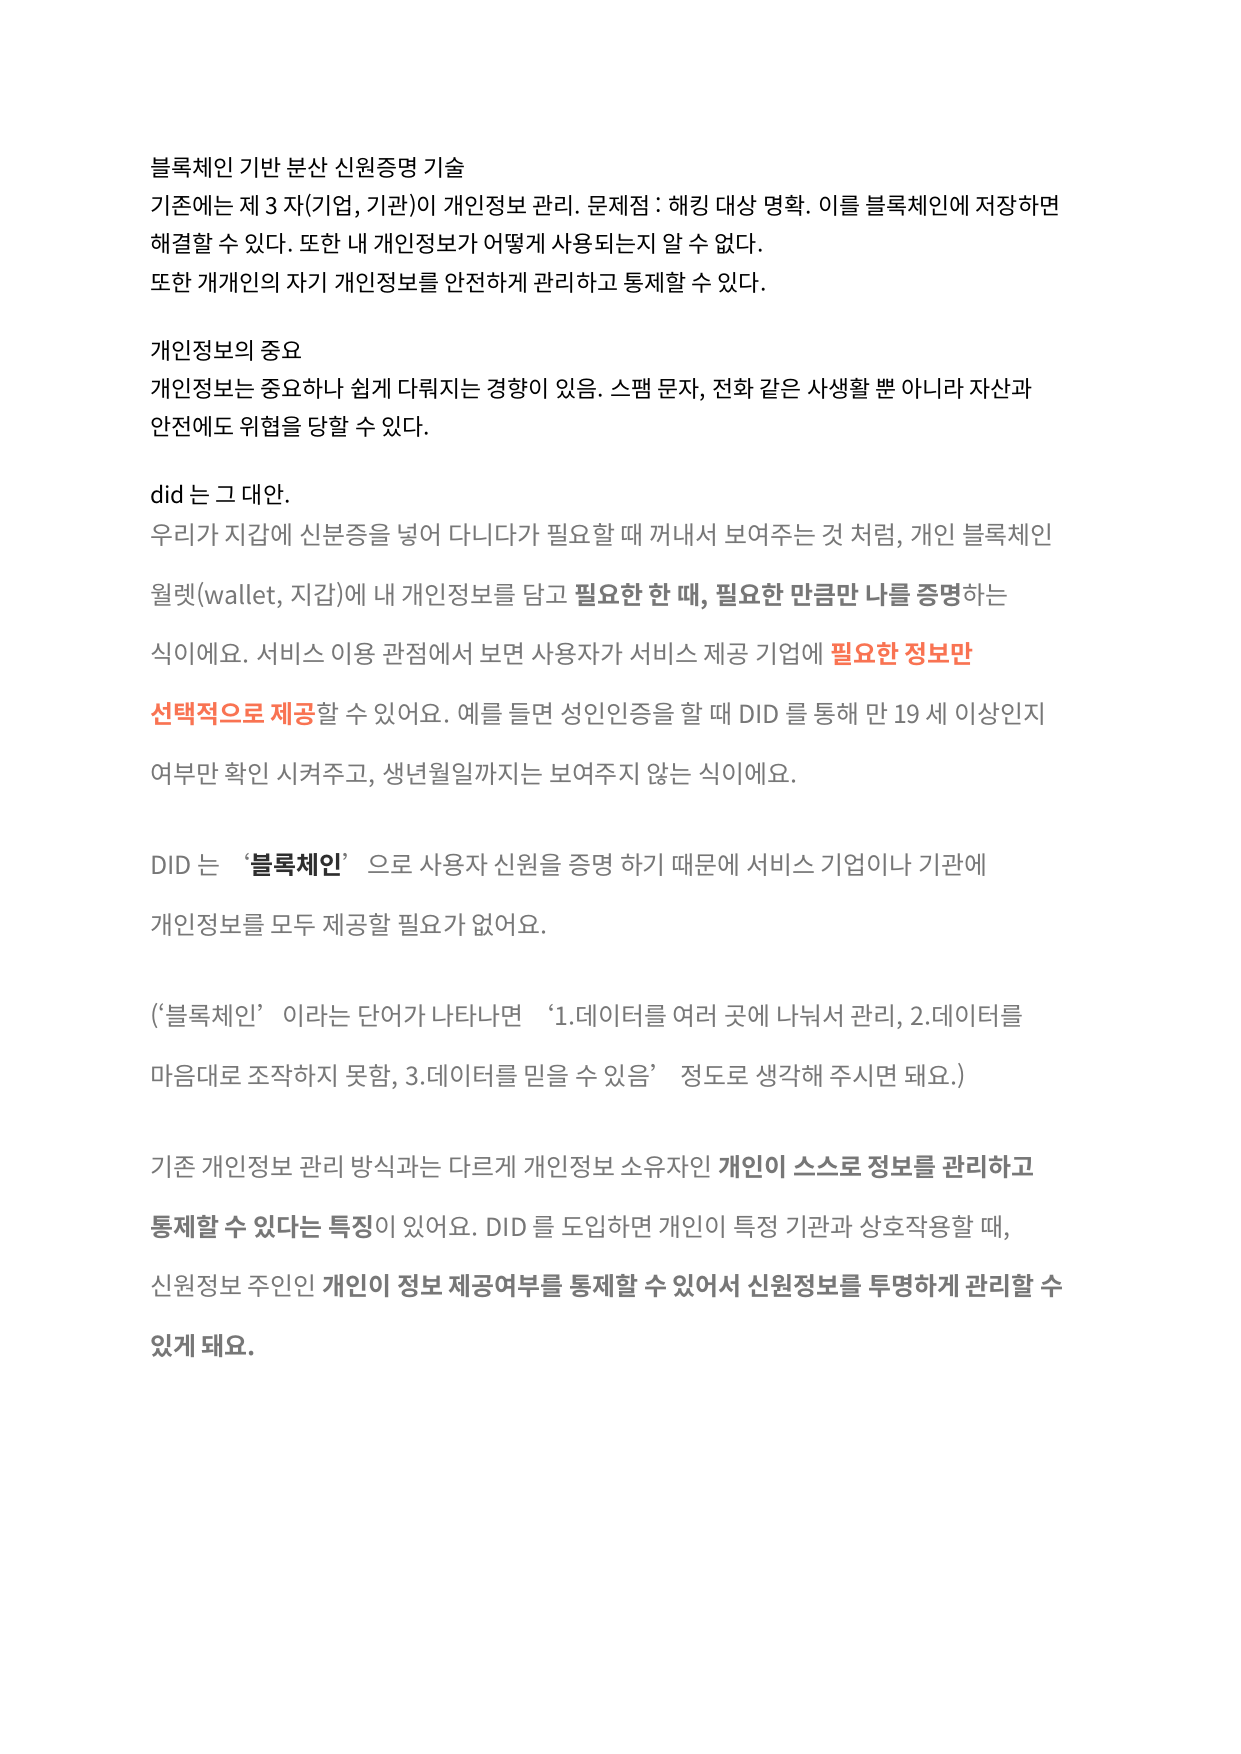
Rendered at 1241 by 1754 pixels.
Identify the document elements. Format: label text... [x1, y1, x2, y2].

text 또한 개개인의 자기 개인정보를 안전하게 관리하고 통제할 수 있다. [150, 264, 1090, 298]
text (‘블록체인’이라는 단어가 나타나면 ‘1.데이터를 여러 곳에 나눠서 관리, 2.데이터를 마음대로 조작하지 못함, 3.데이터를 믿을 수 있음’ 정도로 생각해 주시면 돼요.) [150, 996, 1090, 1092]
text 기존에는 제 3자(기업, 기관)이 개인정보 관리. 문제점 : 해킹 대상 명확. 이를 블록체인에 저장하면 해결할 수 있다. 또한 내 개인정보가 어떻게 사용되는지 알 수 없다. [150, 188, 1090, 259]
text did는 그 대안. [150, 477, 1090, 511]
text 개인정보의 중요 [150, 333, 1090, 366]
text 개인정보는 중요하나 쉽게 다뤄지는 경향이 있음. 스팸 문자, 전화 같은 사생활 뿐 아니라 자산과 안전에도 위협을 당할 수 있다. [150, 371, 1090, 442]
text 블록체인 기반 분산 신원증명 기술 [150, 150, 1090, 183]
text 우리가 지갑에 신분증을 넣어 다니다가 필요할 때 꺼내서 보여주는 것 처럼, 개인 블록체인 월렛(wallet, 지갑)에 내 개인정보를 담고 필요한 한 때, 필요한 만큼만 나를 증명하는 식이에요. 서비스 이용 관점에서 보면 사용자가 서비스 제공 기업에 필요한 정보만 선택적으로 제공할 수 있어요. 예를 들면 성인인증을 할 때 DID를 통해 만19세 이상인지 여부만 확인 시켜주고, 생년월일까지는 보여주지 않는 식이에요. [150, 515, 1090, 791]
text DID는 ‘블록체인’으로 사용자 신원을 증명 하기 때문에 서비스 기업이나 기관에 개인정보를 모두 제공할 필요가 없어요. [150, 846, 1090, 942]
text 기존 개인정보 관리 방식과는 다르게 개인정보 소유자인 개인이 스스로 정보를 관리하고 통제할 수 있다는 특징이 있어요. DID를 도입하면 개인이 특정 기관과 상호작용할 때, 신원정보 주인인 개인이 정보 제공여부를 통제할 수 있어서 신원정보를 투명하게 관리할 수 있게 돼요. [150, 1147, 1090, 1363]
